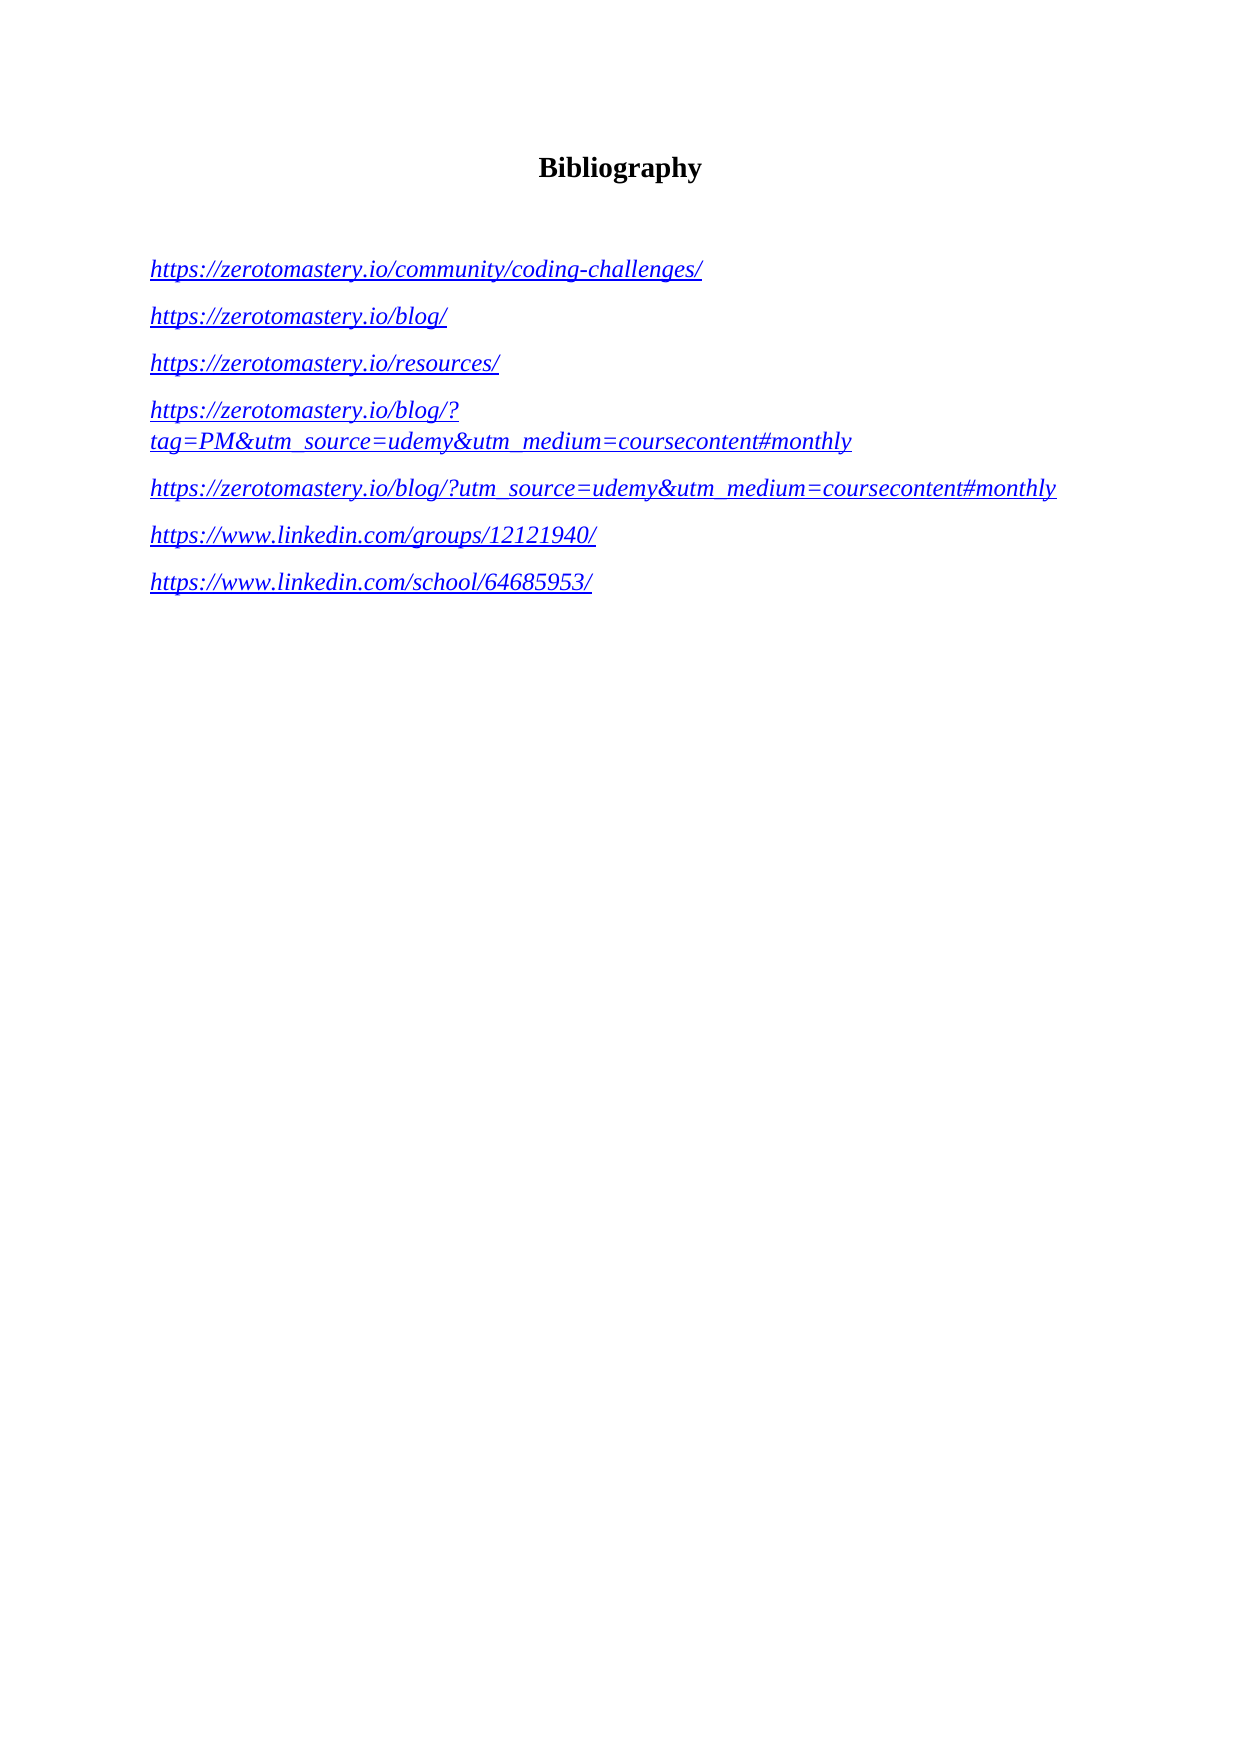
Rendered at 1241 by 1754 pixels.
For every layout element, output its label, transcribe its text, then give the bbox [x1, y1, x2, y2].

text https://www.linkedin.com/school/64685953/ [150, 567, 1090, 596]
text https://zerotomastery.io/blog/?tag=PM&utm_source=udemy&utm_medium=coursecontent#monthly [150, 396, 1090, 455]
text https://zerotomastery.io/community/coding-challenges/ [150, 254, 1090, 283]
text https://zerotomastery.io/blog/?utm_source=udemy&utm_medium=coursecontent#monthly [150, 473, 1090, 502]
text https://zerotomastery.io/blog/ [150, 301, 1090, 330]
text https://www.linkedin.com/groups/12121940/ [150, 520, 1090, 549]
text https://zerotomastery.io/resources/ [150, 348, 1090, 377]
text Bibliography [150, 150, 1090, 183]
